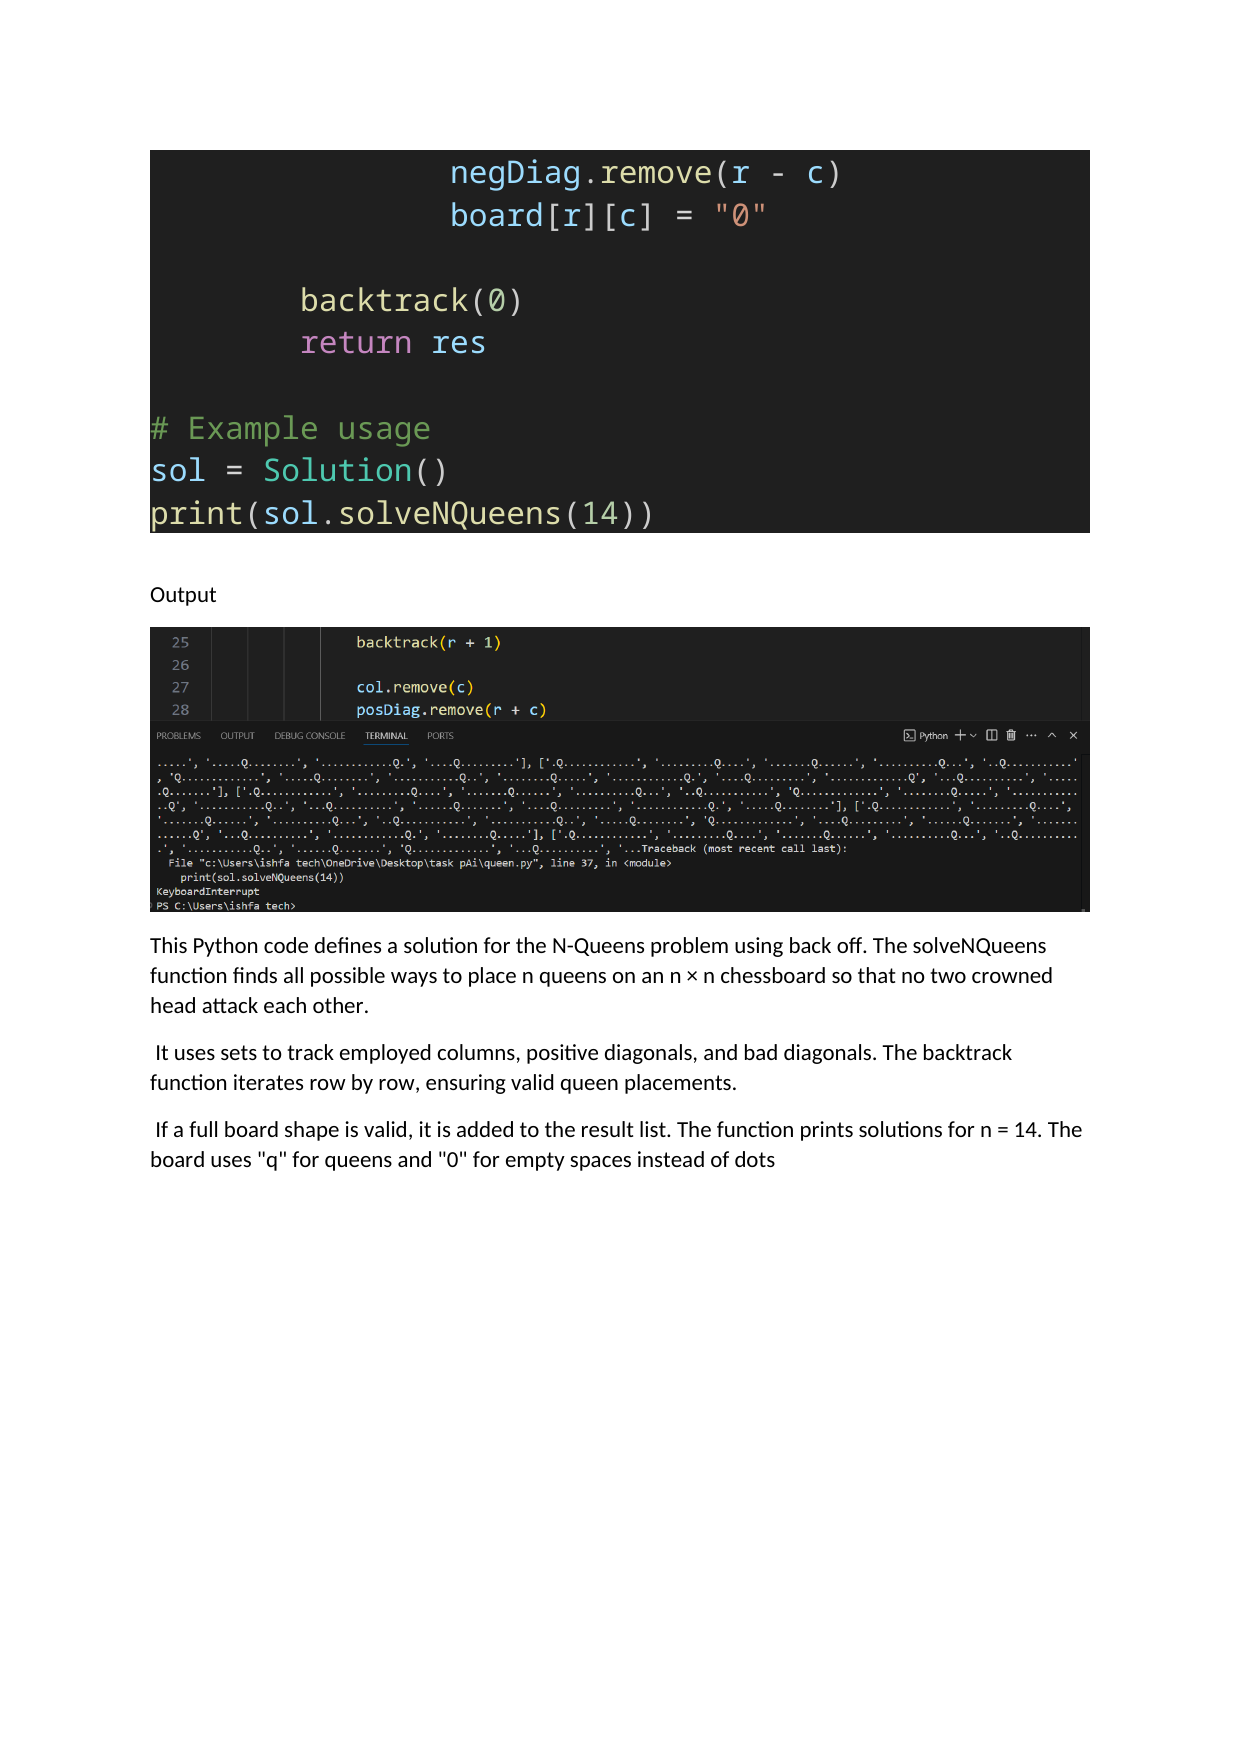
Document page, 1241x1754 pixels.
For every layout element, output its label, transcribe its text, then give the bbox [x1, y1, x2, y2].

text This Python code defines a solution for the N-Queens problem using back off. The solveNQueens function finds all possible ways to place n queens on an n × n chessboard so that no two crowned head attack each other. [150, 931, 1090, 1019]
text backtrack(0) [150, 278, 1090, 320]
text Output [150, 580, 1090, 608]
text If a full board shape is valid, it is added to the result list. The function prints solutions for n = 14. The board uses "q" for queens and "0" for empty spaces instead of dots [150, 1115, 1090, 1173]
text # Example usage [150, 406, 1090, 448]
text print(sol.solveNQueens(14)) [150, 491, 1090, 533]
text negDiag.remove(r - c) [150, 150, 1090, 193]
text It uses sets to track employed columns, positive diagonals, and bad diagonals. The backtrack function iterates row by row, ensuring valid queen placements. [150, 1038, 1090, 1096]
text sol = Solution() [150, 448, 1090, 491]
text board[r][c] = "0" [150, 193, 1090, 235]
text return res [150, 320, 1090, 363]
picture [150, 627, 1090, 912]
